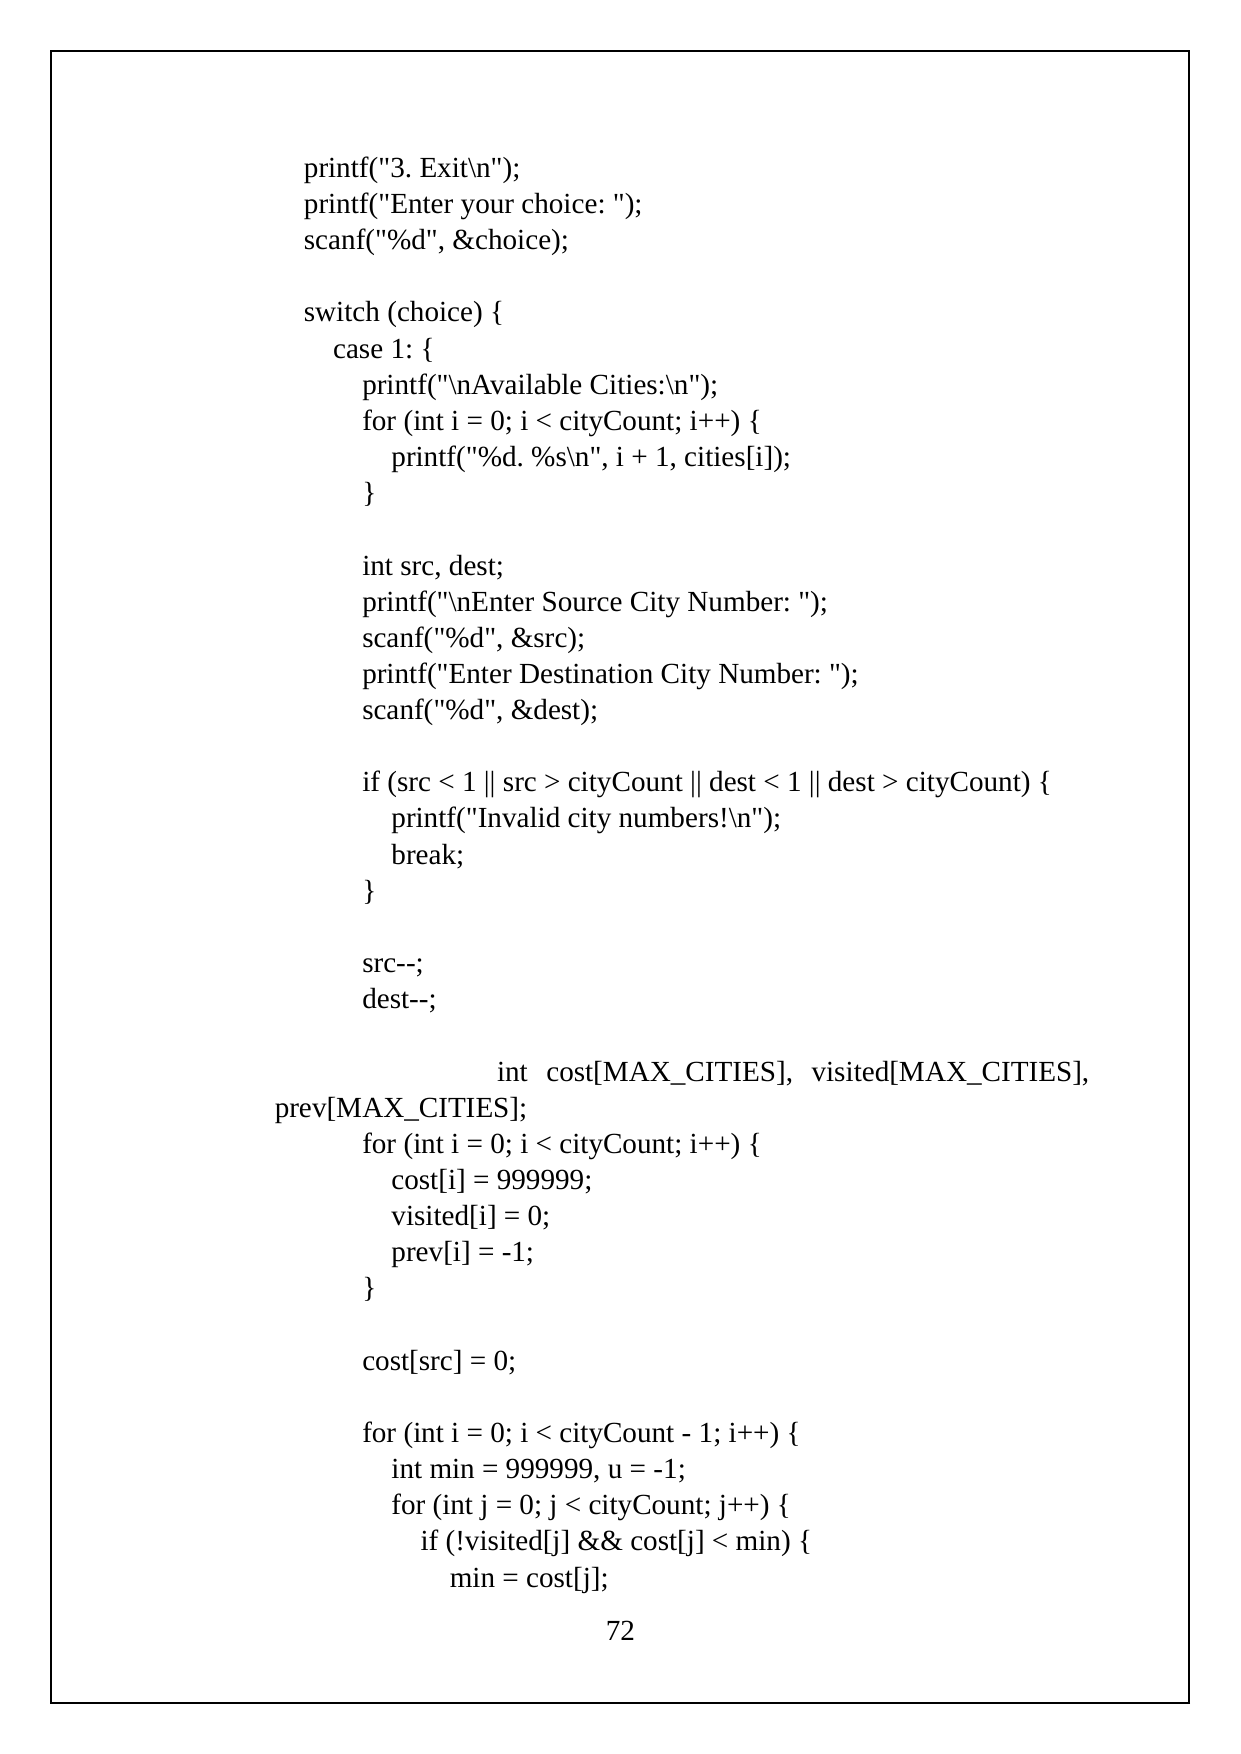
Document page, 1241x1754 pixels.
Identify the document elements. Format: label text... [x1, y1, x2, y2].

list min = cost[j]; [274, 1560, 1090, 1593]
list int src, dest; [274, 548, 1090, 581]
list printf("Enter your choice: "); [274, 186, 1090, 220]
list scanf("%d", &choice); [274, 222, 1090, 256]
list for (int i = 0; i < cityCount; i++) { [274, 1126, 1090, 1159]
list } [274, 475, 1090, 509]
list break; [274, 837, 1090, 870]
list for (int i = 0; i < cityCount - 1; i++) { [274, 1415, 1090, 1449]
list printf("Enter Destination City Number: "); [274, 656, 1090, 689]
list cost[i] = 999999; [274, 1162, 1090, 1196]
list if (src < 1 || src > cityCount || dest < 1 || dest > cityCount) { [274, 764, 1090, 798]
list visited[i] = 0; [274, 1198, 1090, 1232]
list scanf("%d", &dest); [274, 692, 1090, 726]
list int cost[MAX_CITIES], visited[MAX_CITIES], prev[MAX_CITIES]; [274, 1054, 1090, 1123]
list src--; [274, 945, 1090, 979]
list prev[i] = -1; [274, 1234, 1090, 1268]
list dest--; [274, 981, 1090, 1015]
list for (int j = 0; j < cityCount; j++) { [274, 1487, 1090, 1521]
list printf("3. Exit\n"); [274, 150, 1090, 183]
list switch (choice) { [274, 294, 1090, 328]
list cost[src] = 0; [274, 1343, 1090, 1376]
list } [274, 873, 1090, 906]
list printf("\nEnter Source City Number: "); [274, 584, 1090, 617]
list case 1: { [274, 331, 1090, 364]
list scanf("%d", &src); [274, 620, 1090, 653]
list printf("Invalid city numbers!\n"); [274, 801, 1090, 834]
list printf("%d. %s\n", i + 1, cities[i]); [274, 439, 1090, 473]
list } [274, 1271, 1090, 1304]
list for (int i = 0; i < cityCount; i++) { [274, 403, 1090, 437]
list printf("\nAvailable Cities:\n"); [274, 367, 1090, 400]
list if (!visited[j] && cost[j] < min) { [274, 1523, 1090, 1557]
list int min = 999999, u = -1; [274, 1451, 1090, 1485]
